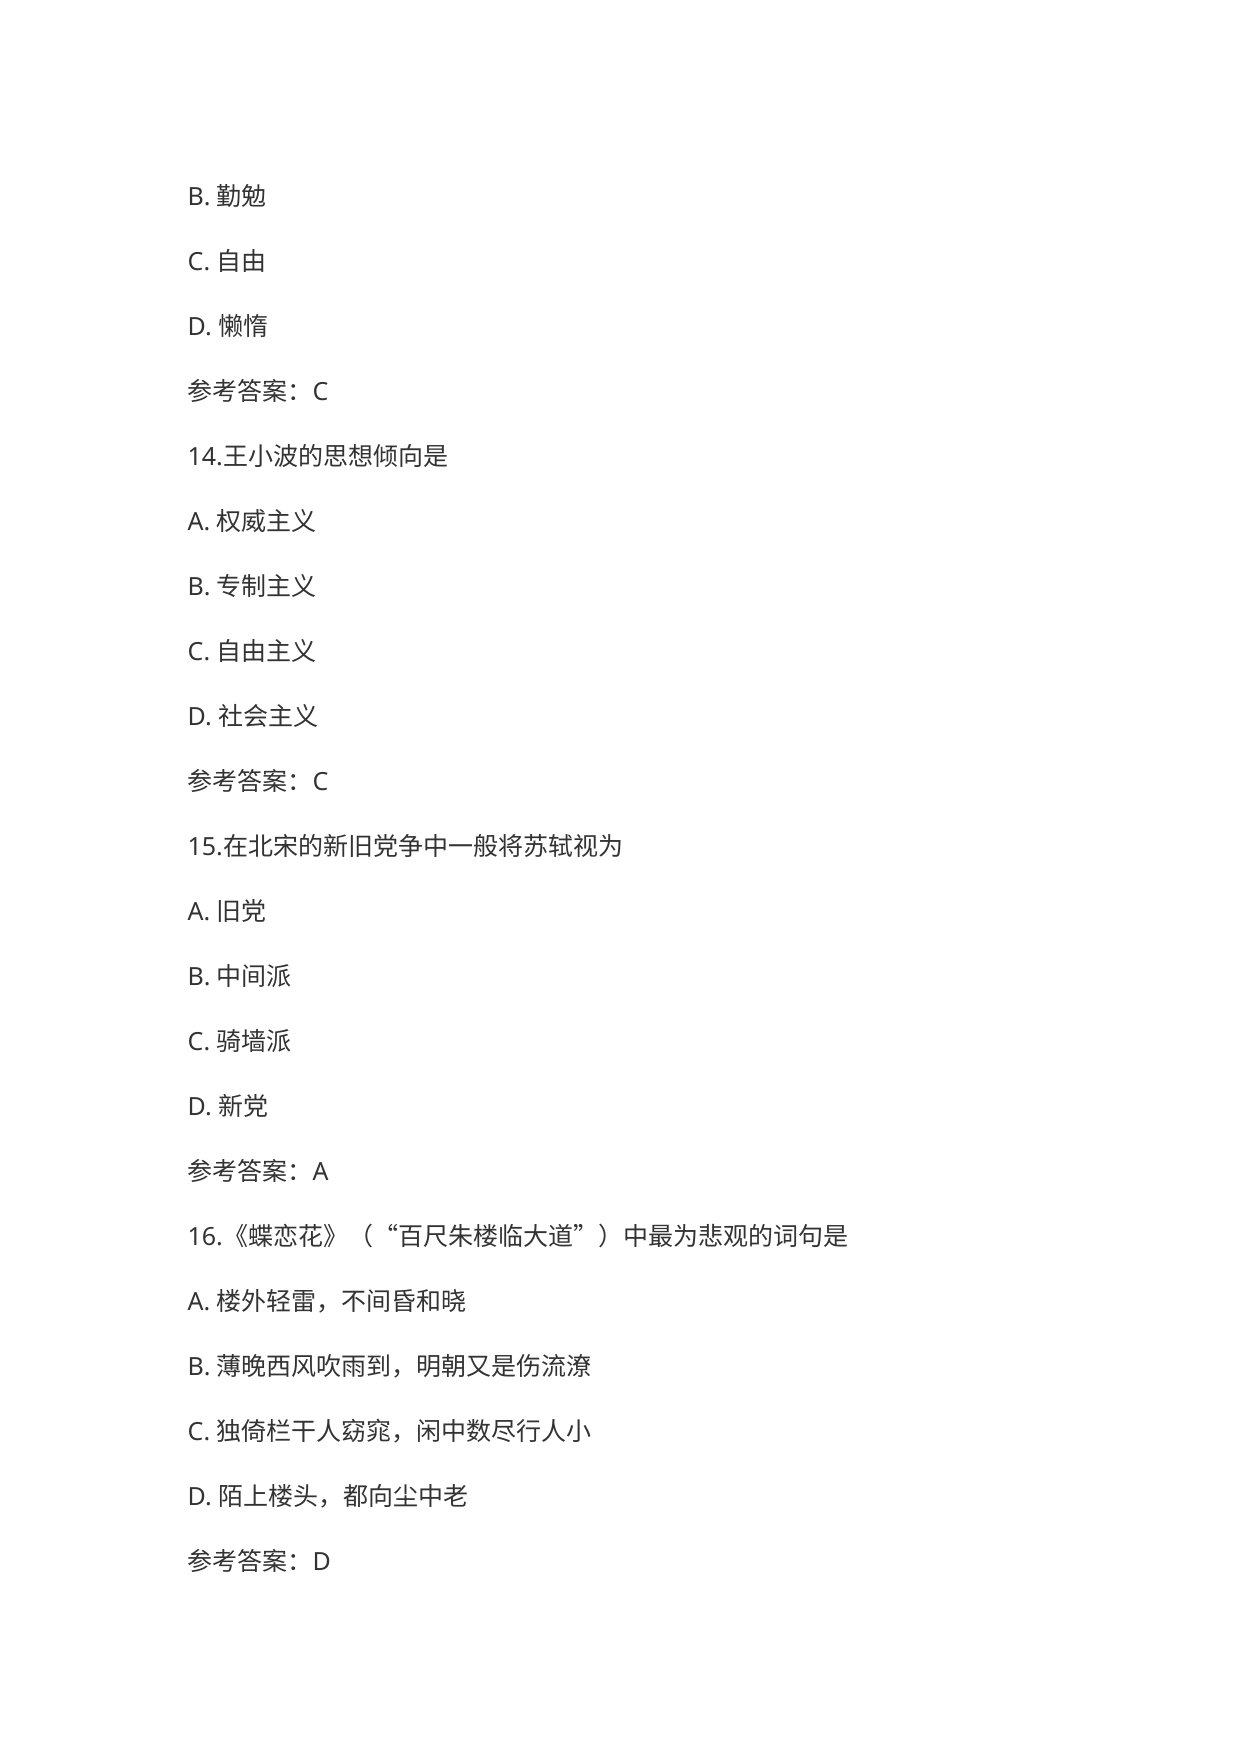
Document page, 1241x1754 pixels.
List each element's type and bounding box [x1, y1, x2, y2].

list [187, 162, 1053, 1592]
